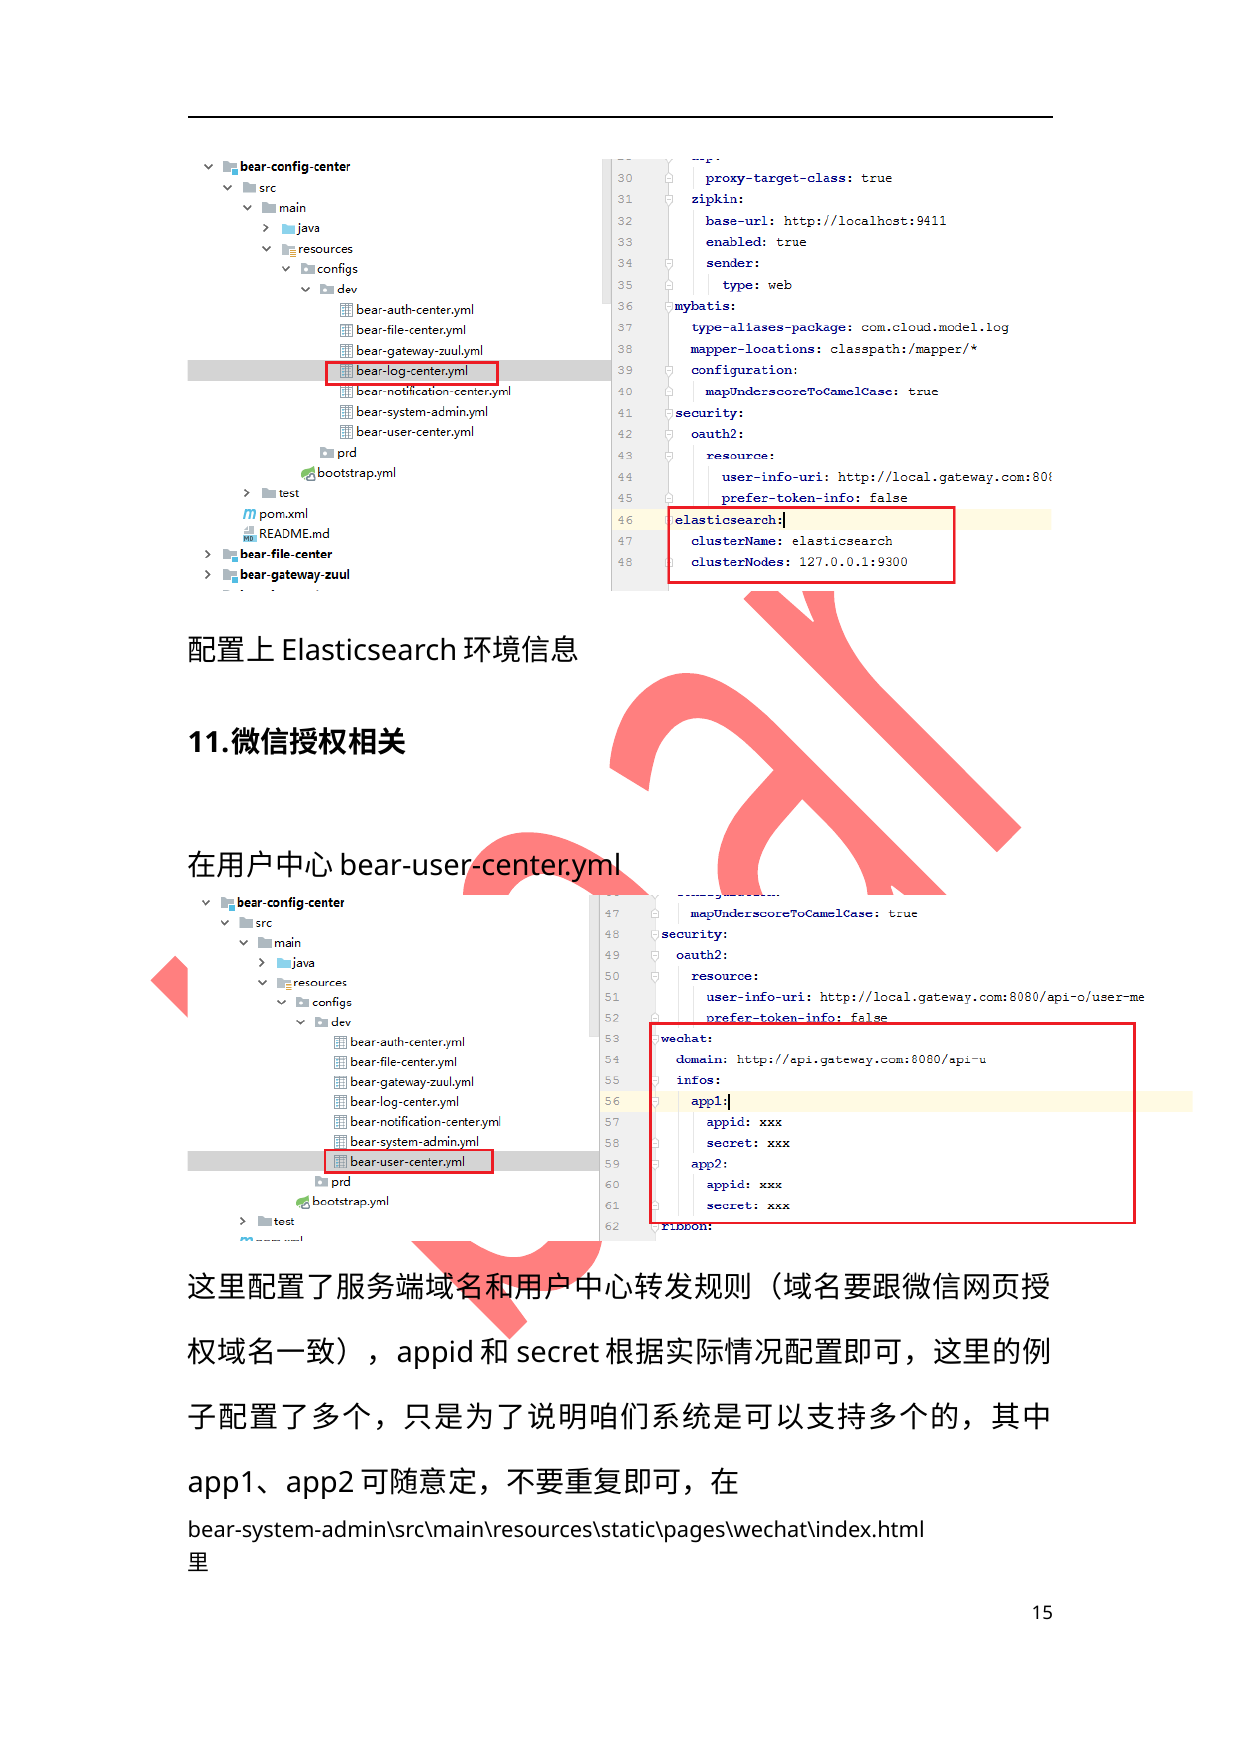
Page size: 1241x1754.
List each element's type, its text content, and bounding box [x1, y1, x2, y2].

text 在用户中心bear-user-center.yml [187, 830, 1053, 895]
subtitle 微信授权相关 [187, 707, 1053, 772]
picture [187, 895, 1193, 1241]
text bear-system-admin\src\main\resources\static\pages\wechat\index.html [187, 1512, 1053, 1545]
text 里 [187, 1545, 1053, 1577]
text 这里配置了服务端域名和用户中心转发规则（域名要跟微信网页授权域名一致），appid和secret根据实际情况配置即可，这里的例子配置了多个，只是为了说明咱们系统是可以支持多个的，其中app1、app2可随意定，不要重复即可，在 [187, 1252, 1053, 1512]
text 配置上Elasticsearch环境信息 [187, 615, 1053, 680]
picture [187, 159, 1052, 591]
